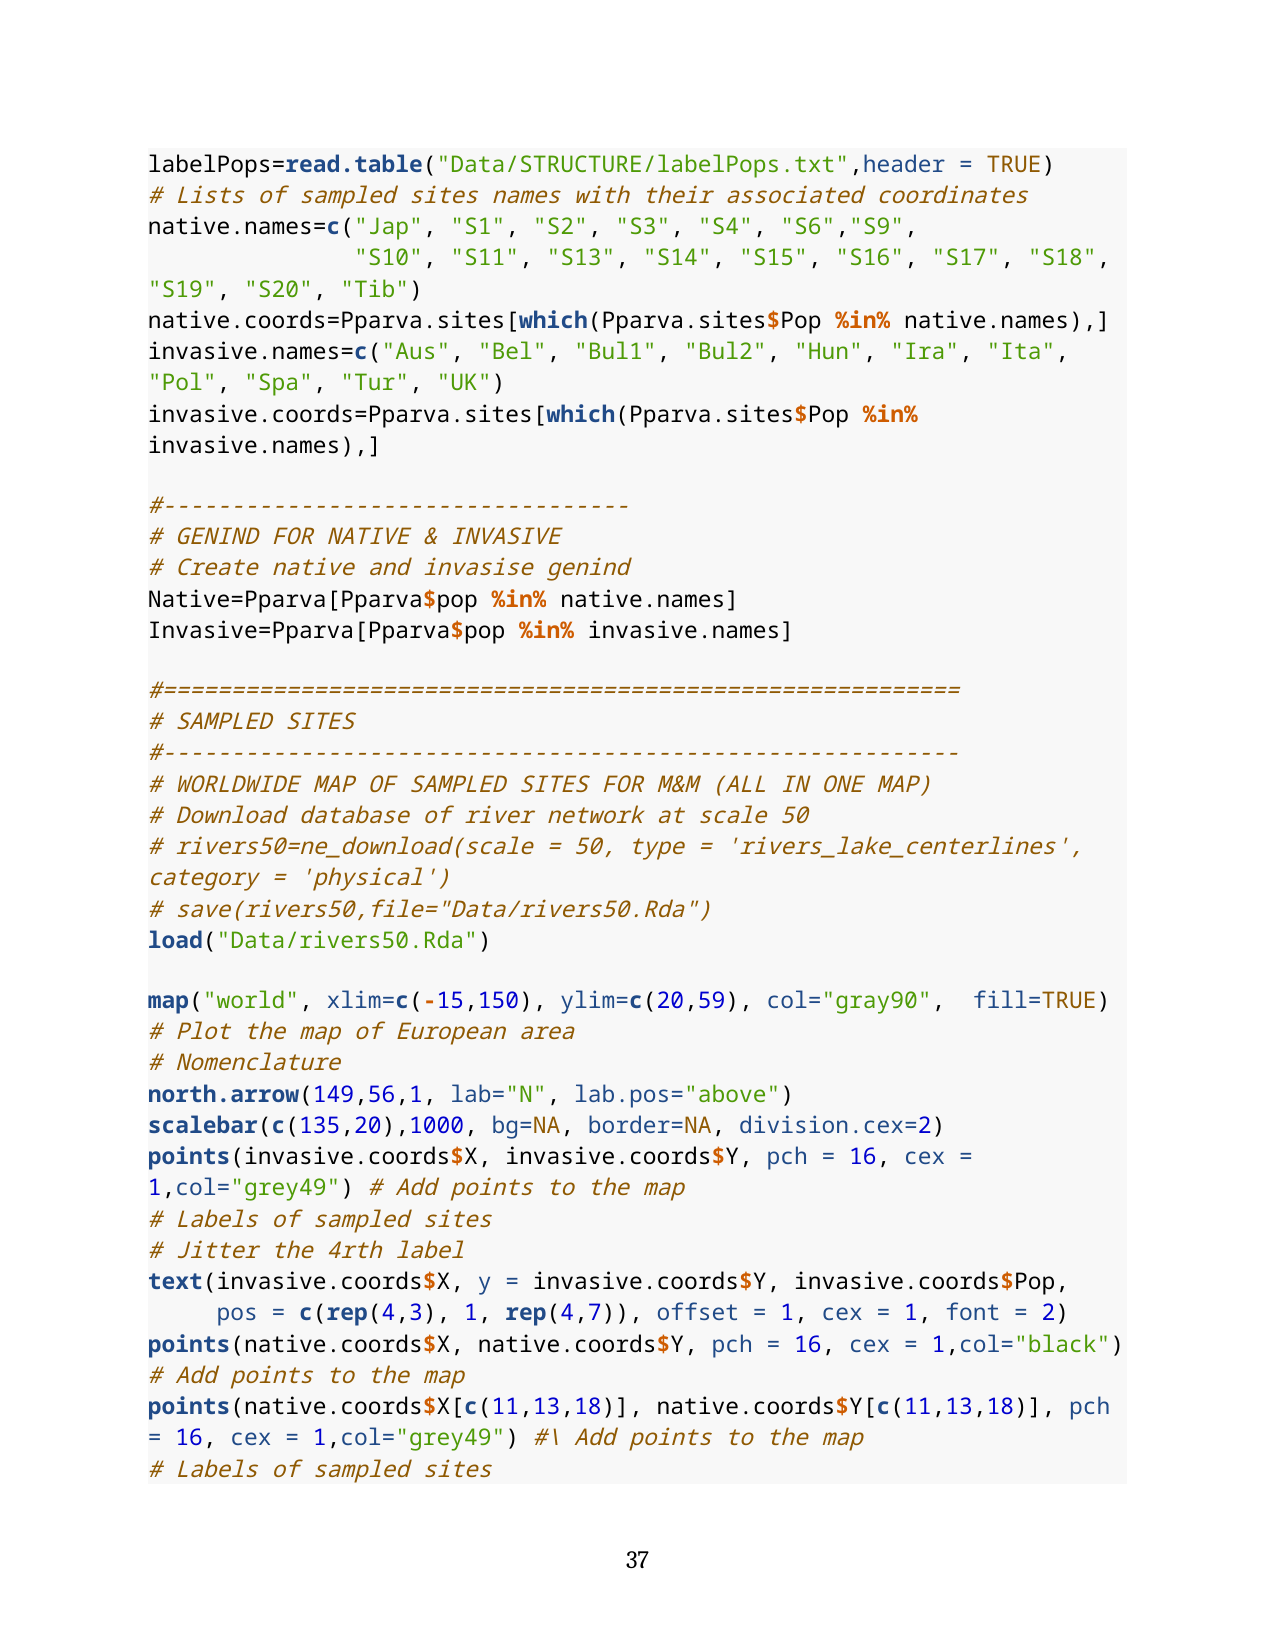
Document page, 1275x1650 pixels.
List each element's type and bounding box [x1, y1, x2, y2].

text [148, 148, 1127, 1484]
